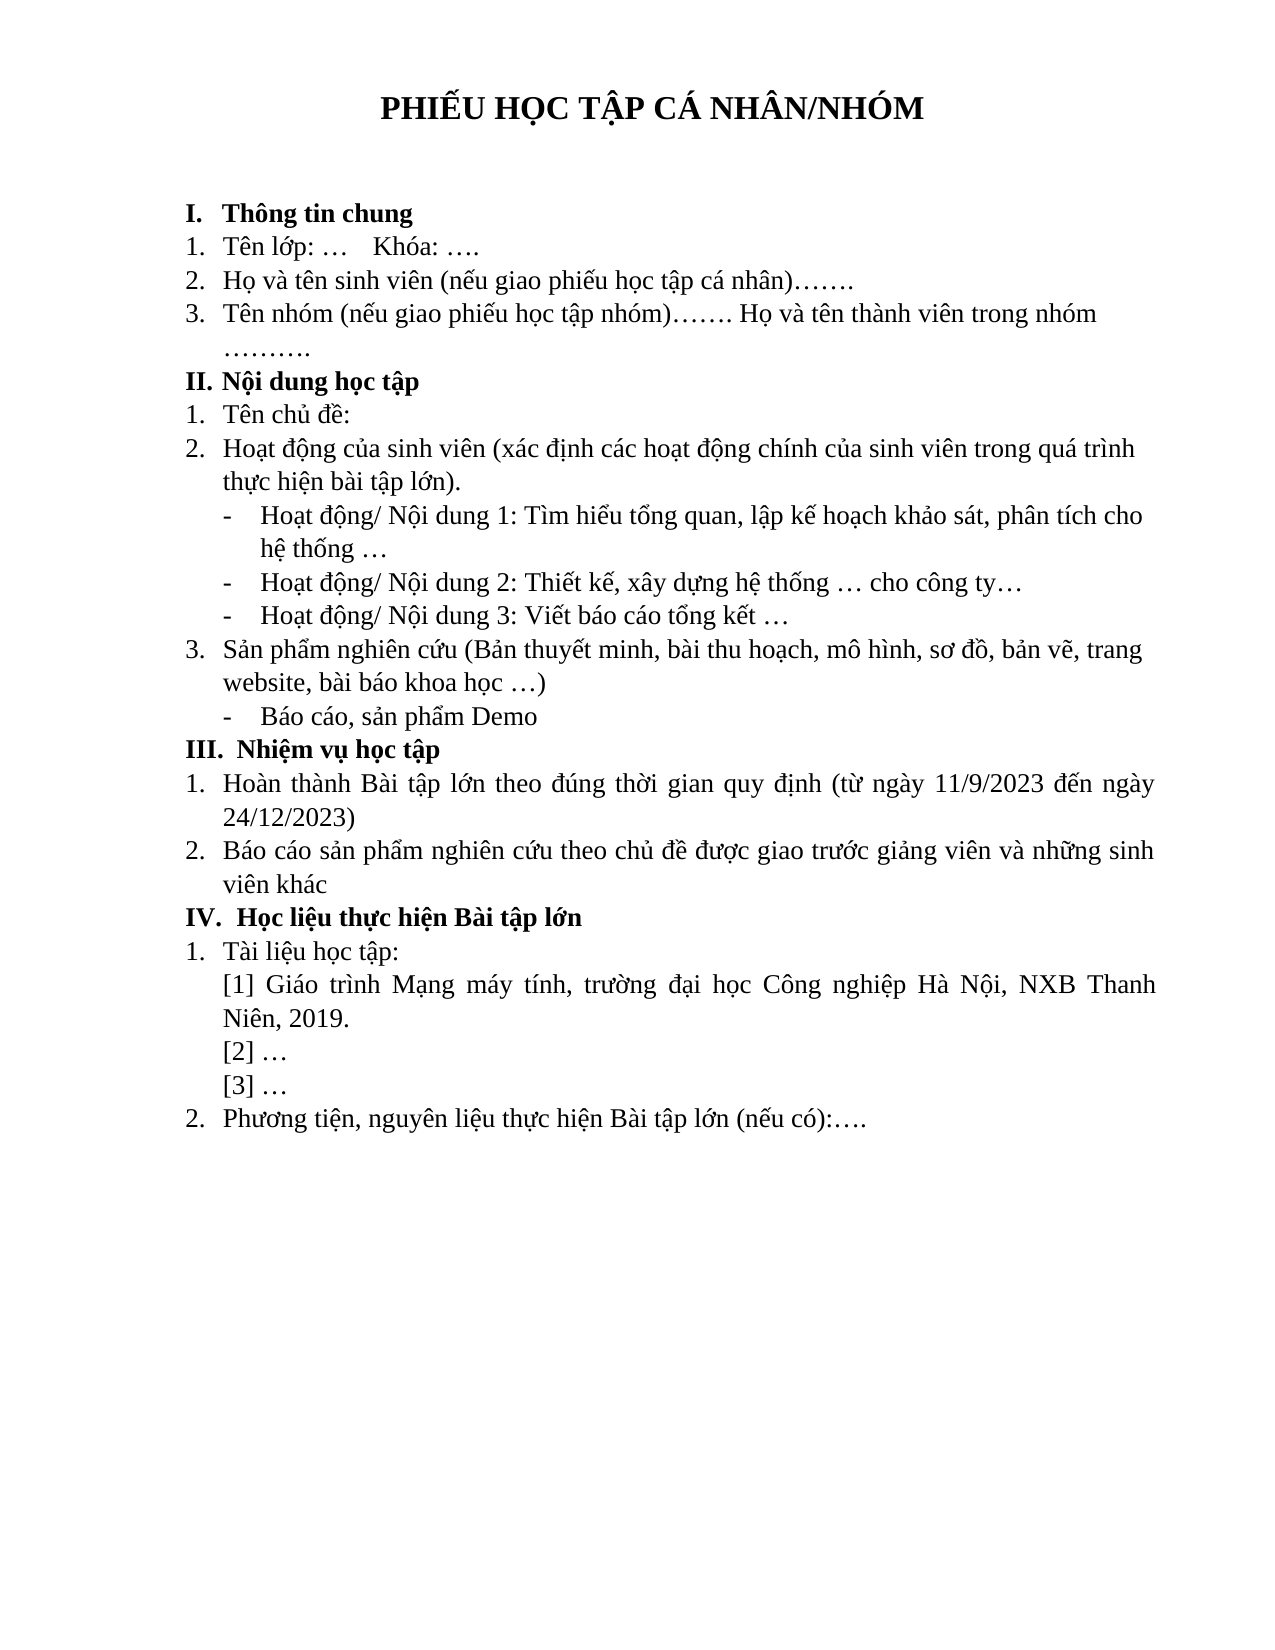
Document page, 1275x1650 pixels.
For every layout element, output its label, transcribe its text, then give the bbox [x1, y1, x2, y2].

list Báo cáo, sản phẩm Demo [223, 700, 1157, 731]
list [2] … [223, 1035, 1157, 1067]
list Tên nhóm (nếu giao phiếu học tập nhóm)……. Họ và tên thành viên trong nhóm ………. [185, 297, 1157, 362]
list Hoạt động/ Nội dung 1: Tìm hiểu tổng quan, lập kế hoạch khảo sát, phân tích cho hệ thống … [223, 499, 1157, 563]
list Hoạt động/ Nội dung 2: Thiết kế, xây dựng hệ thống … cho công ty… [223, 566, 1157, 597]
list Tên lớp: … Khóa: …. [185, 230, 1157, 262]
list Sản phẩm nghiên cứu (Bản thuyết minh, bài thu hoạch, mô hình, sơ đồ, bản vẽ, trang website, bài báo khoa học …) [185, 633, 1157, 698]
list Thông tin chung [185, 197, 1157, 228]
list Tài liệu học tập: [185, 935, 1157, 966]
list Nhiệm vụ học tập [185, 733, 1157, 765]
list Học liệu thực hiện Bài tập lớn [185, 901, 1157, 932]
list Tên chủ đề: [185, 398, 1157, 429]
list Nội dung học tập [185, 364, 1157, 396]
list Hoàn thành Bài tập lớn theo đúng thời gian quy định (từ ngày 11/9/2023 đến ngày 24/12/2023) [185, 767, 1157, 832]
list Hoạt động/ Nội dung 3: Viết báo cáo tổng kết … [223, 599, 1157, 631]
list Hoạt động của sinh viên (xác định các hoạt động chính của sinh viên trong quá trình thực hiện bài tập lớn). [185, 432, 1157, 496]
list [3] … [223, 1069, 1157, 1100]
text PHIẾU HỌC TẬP CÁ NHÂN/NHÓM [148, 89, 1157, 127]
list Báo cáo sản phẩm nghiên cứu theo chủ đề được giao trước giảng viên và những sinh viên khác [185, 834, 1157, 899]
list [1] Giáo trình Mạng máy tính, trường đại học Công nghiệp Hà Nội, NXB Thanh Niên, 2019. [223, 968, 1157, 1033]
list Họ và tên sinh viên (nếu giao phiếu học tập cá nhân)……. [185, 264, 1157, 295]
list Phương tiện, nguyên liệu thực hiện Bài tập lớn (nếu có):…. [185, 1102, 1157, 1134]
